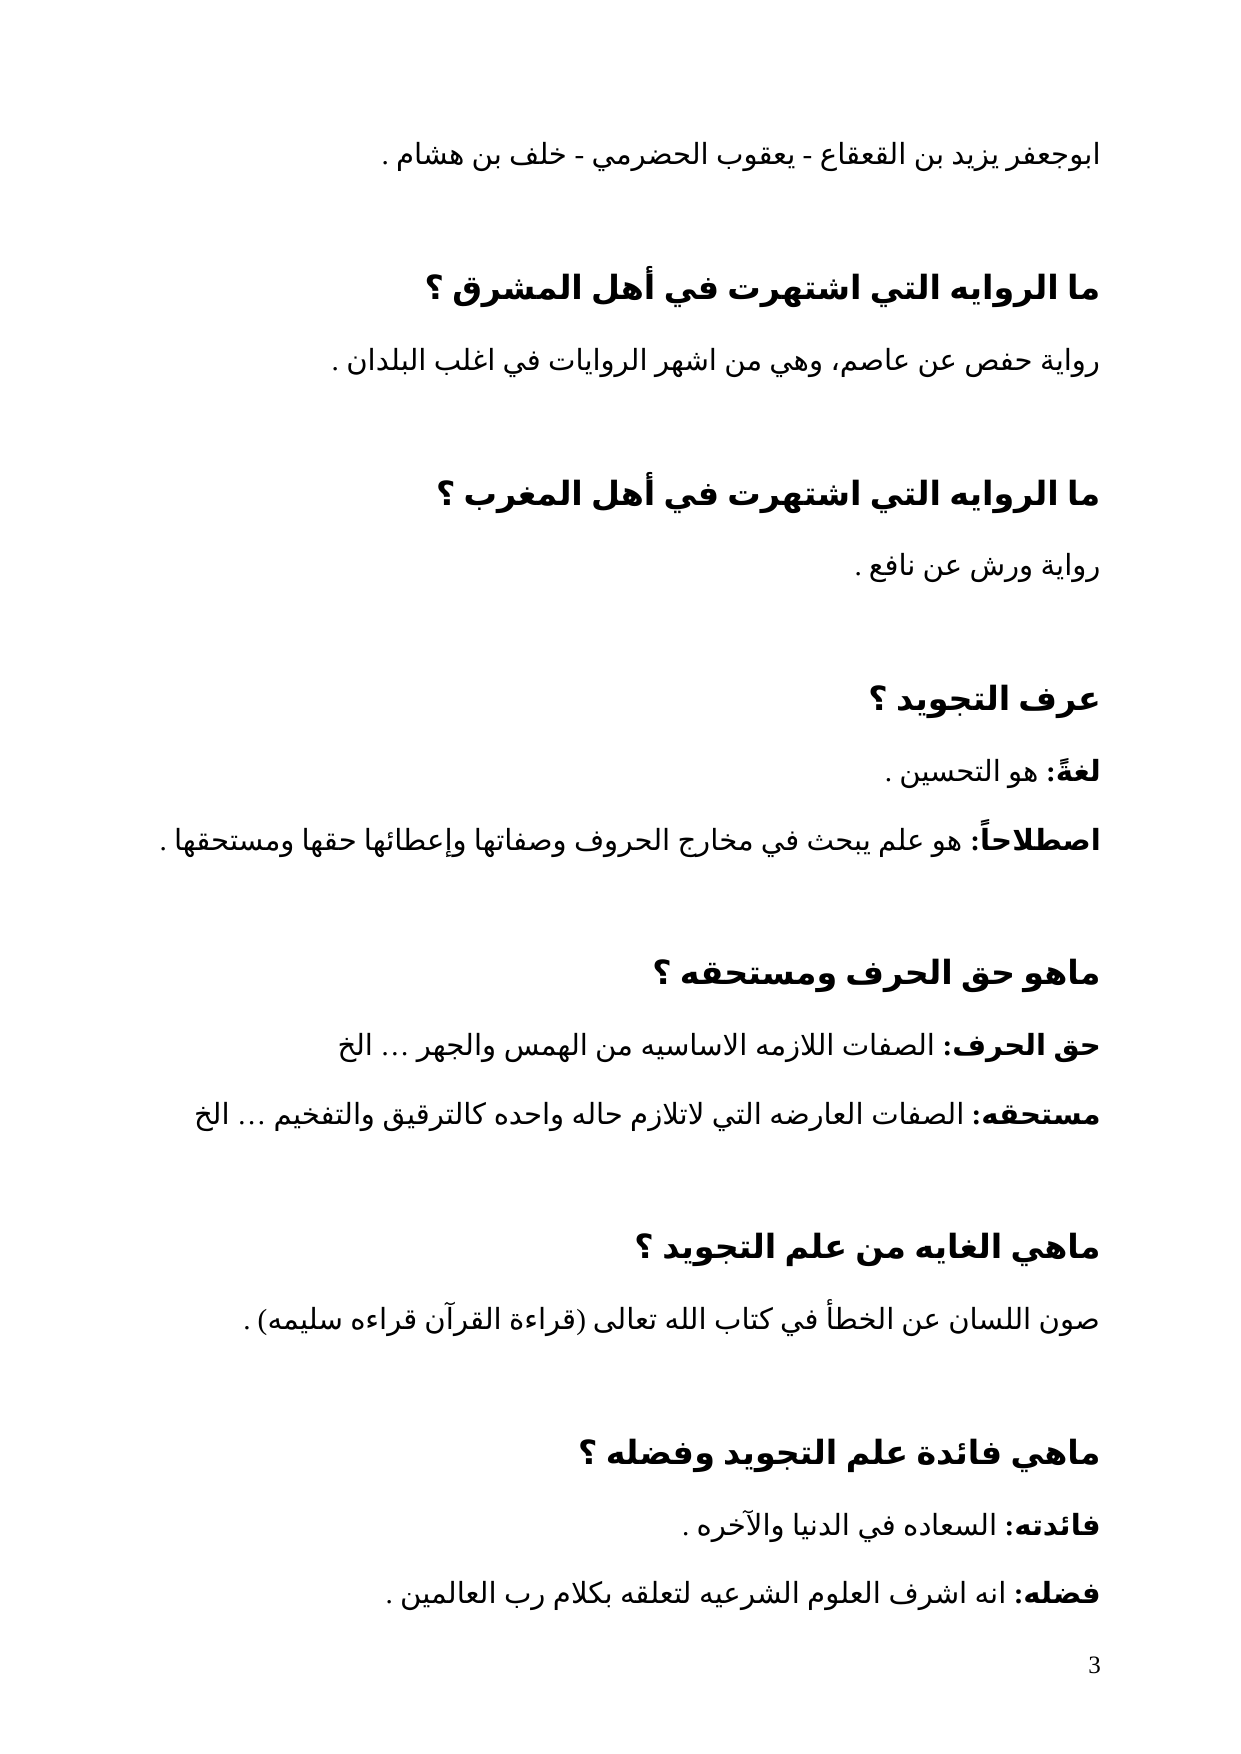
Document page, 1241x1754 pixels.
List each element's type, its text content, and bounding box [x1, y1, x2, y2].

text ابوجعفر يزيد بن القعقاع - يعقوب الحضرمي - خلف بن هشام . [139, 137, 1101, 171]
text عرف التجويد ؟ [139, 679, 1101, 718]
text رواية حفص عن عاصم، وهي من اشهر الروايات في اغلب البلدان . [139, 343, 1101, 376]
text مستحقه: الصفات العارضه التي لاتلازم حاله واحده كالترقيق والتفخيم … الخ [139, 1097, 1101, 1130]
text ما الروايه التي اشتهرت في أهل المشرق ؟ [139, 268, 1101, 306]
text اصطلاحاً: هو علم يبحث في مخارج الحروف وصفاتها وإعطائها حقها ومستحقها . [139, 823, 1101, 856]
text صون اللسان عن الخطأ في كتاب الله تعالى (قراءة القرآن قراءه سليمه) . [139, 1302, 1101, 1336]
text حق الحرف: الصفات اللازمه الاساسيه من الهمس والجهر … الخ [139, 1028, 1101, 1062]
text فائدته: السعاده في الدنيا والآخره . [139, 1508, 1101, 1542]
text لغةً: هو التحسين . [139, 754, 1101, 788]
text ماهي فائدة علم التجويد وفضله ؟ [139, 1433, 1101, 1472]
text ماهو حق الحرف ومستحقه ؟ [139, 953, 1101, 992]
text رواية ورش عن نافع . [139, 548, 1101, 582]
text فضله: انه اشرف العلوم الشرعيه لتعلقه بكلام رب العالمين . [139, 1577, 1101, 1610]
text ما الروايه التي اشتهرت في أهل المغرب ؟ [139, 474, 1101, 512]
text ماهي الغايه من علم التجويد ؟ [139, 1228, 1101, 1266]
